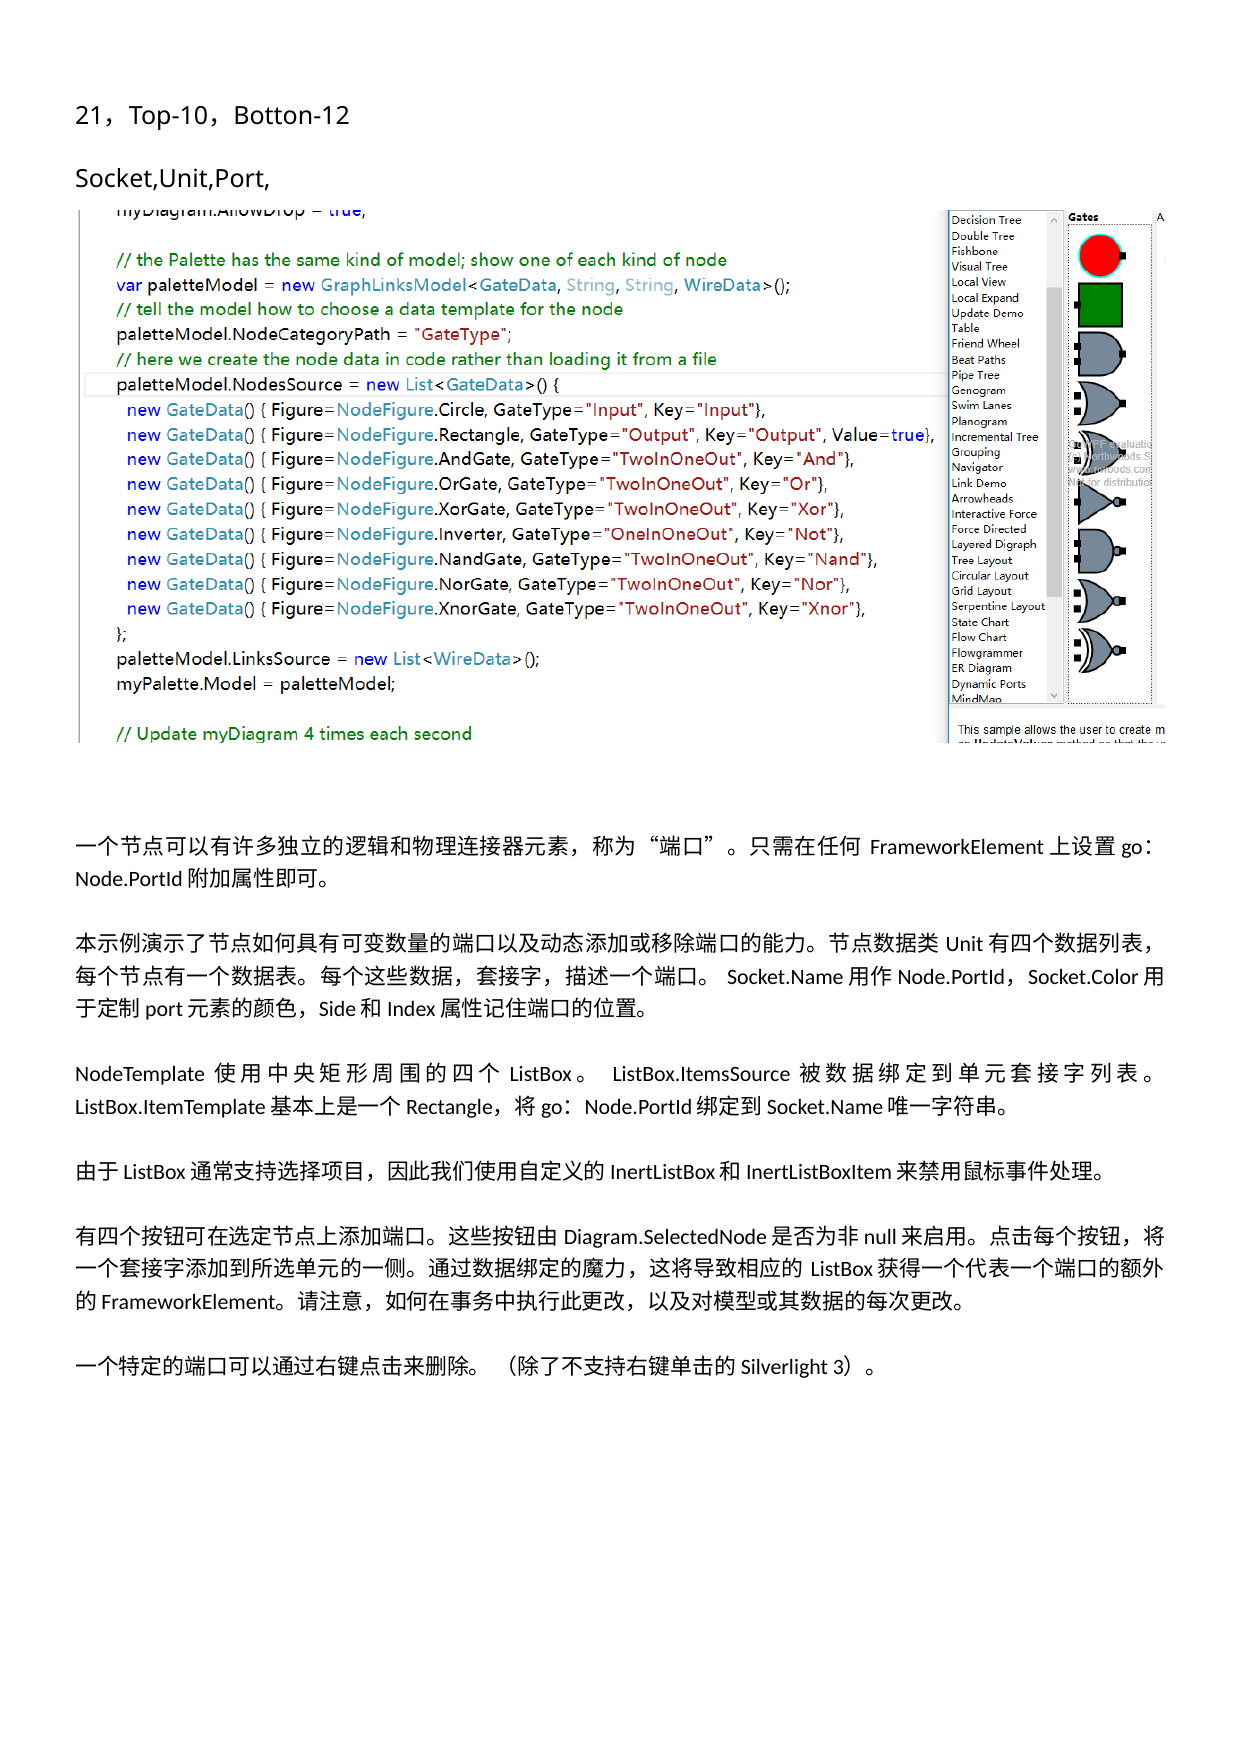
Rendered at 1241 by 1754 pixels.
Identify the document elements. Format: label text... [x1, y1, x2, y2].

text NodeTemplate使用中央矩形周围的四个ListBox。 ListBox.ItemsSource被数据绑定到单元套接字列表。 ListBox.ItemTemplate基本上是一个Rectangle，将go：Node.PortId绑定到Socket.Name唯一字符串。 [75, 1056, 1165, 1121]
text 一个节点可以有许多独立的逻辑和物理连接器元素，称为“端口”。只需在任何FrameworkElement上设置go：Node.PortId附加属性即可。 [75, 828, 1165, 893]
text 一个特定的端口可以通过右键点击来删除。 （除了不支持右键单击的Silverlight 3）。 [75, 1348, 1165, 1381]
text 本示例演示了节点如何具有可变数量的端口以及动态添加或移除端口的能力。节点数据类Unit有四个数据列表，每个节点有一个数据表。每个这些数据，套接字，描述一个端口。 Socket.Name用作Node.PortId，Socket.Color用于定制port元素的颜色，Side和Index属性记住端口的位置。 [75, 926, 1165, 1023]
picture [75, 210, 1166, 743]
text 由于ListBox通常支持选择项目，因此我们使用自定义的InertListBox和InertListBoxItem来禁用鼠标事件处理。 [75, 1153, 1165, 1186]
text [75, 81, 1165, 146]
text Socket,Unit,Port, [75, 146, 1165, 210]
text 有四个按钮可在选定节点上添加端口。这些按钮由Diagram.SelectedNode是否为非null来启用。点击每个按钮，将一个套接字添加到所选单元的一侧。通过数据绑定的魔力，这将导致相应的ListBox获得一个代表一个端口的额外的FrameworkElement。请注意，如何在事务中执行此更改，以及对模型或其数据的每次更改。 [75, 1218, 1165, 1316]
